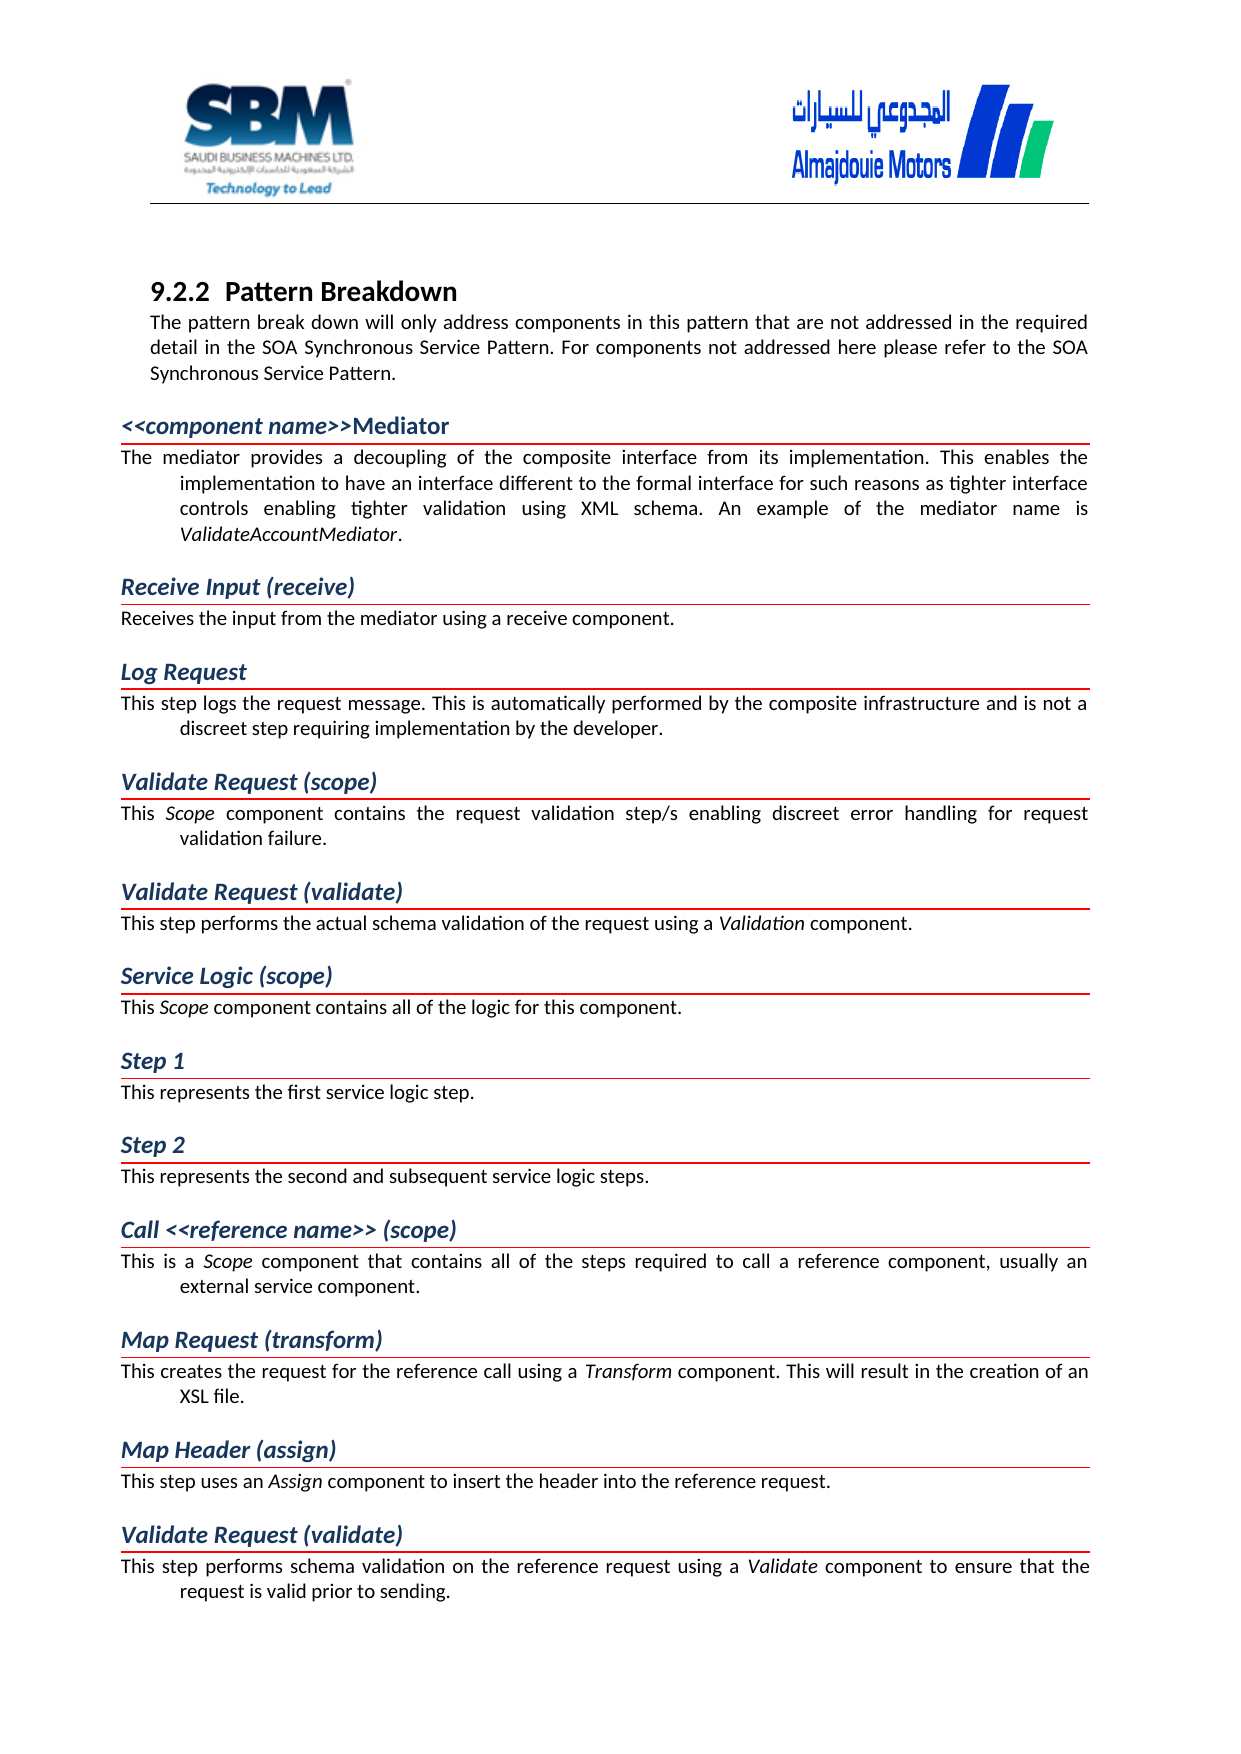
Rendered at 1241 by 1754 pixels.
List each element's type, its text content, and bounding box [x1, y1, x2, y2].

text This represents the second and subsequent service logic steps. [121, 1164, 1090, 1189]
text This step performs the actual schema validation of the request using a Validation component. [121, 910, 1090, 935]
subtitle Step 1 [121, 1045, 1090, 1078]
text This Scope component contains the request validation step/s enabling discreet error handling for request validation failure. [121, 800, 1090, 851]
subtitle Log Request [121, 656, 1090, 688]
text The mediator provides a decoupling of the composite interface from its implementation. This enables the implementation to have an interface different to the formal interface for such reasons as tighter interface controls enabling tighter validation using XML schema. An example of the mediator name is ValidateAccountMediator. [121, 445, 1090, 546]
subtitle <<component name>>Mediator [121, 410, 1090, 443]
text This represents the first service logic step. [121, 1079, 1090, 1104]
subtitle Step 2 [121, 1129, 1090, 1162]
subtitle Map Header (assign) [121, 1434, 1090, 1467]
text This step performs schema validation on the reference request using a Validate component to ensure that the request is valid prior to sending. [121, 1553, 1090, 1604]
text This creates the request for the reference call using a Transform component. This will result in the creation of an XSL file. [121, 1358, 1090, 1409]
text Receives the input from the mediator using a receive component. [121, 605, 1090, 631]
text This step logs the request message. This is automatically performed by the composite infrastructure and is not a discreet step requiring implementation by the developer. [121, 690, 1090, 741]
picture [791, 84, 1054, 186]
subtitle Validate Request (scope) [121, 766, 1090, 798]
subtitle Receive Input (receive) [121, 571, 1090, 604]
subtitle Service Logic (scope) [121, 960, 1090, 993]
text This is a Scope component that contains all of the steps required to call a reference component, usually an external service component. [121, 1248, 1090, 1299]
text This step uses an Assign component to insert the header into the reference request. [121, 1468, 1090, 1494]
subtitle Call <<reference name>> (scope) [121, 1214, 1090, 1247]
text The pattern break down will only address components in this pattern that are not addressed in the required detail in the SOA Synchronous Service Pattern. For components not addressed here please refer to the SOA Synchronous Service Pattern. [150, 309, 1090, 385]
subtitle Validate Request (validate) [121, 876, 1090, 908]
subtitle Map Request (transform) [121, 1324, 1090, 1357]
text This Scope component contains all of the logic for this component. [121, 995, 1090, 1020]
picture [150, 73, 385, 199]
subtitle Pattern Breakdown [150, 273, 1090, 309]
subtitle Validate Request (validate) [121, 1519, 1090, 1551]
